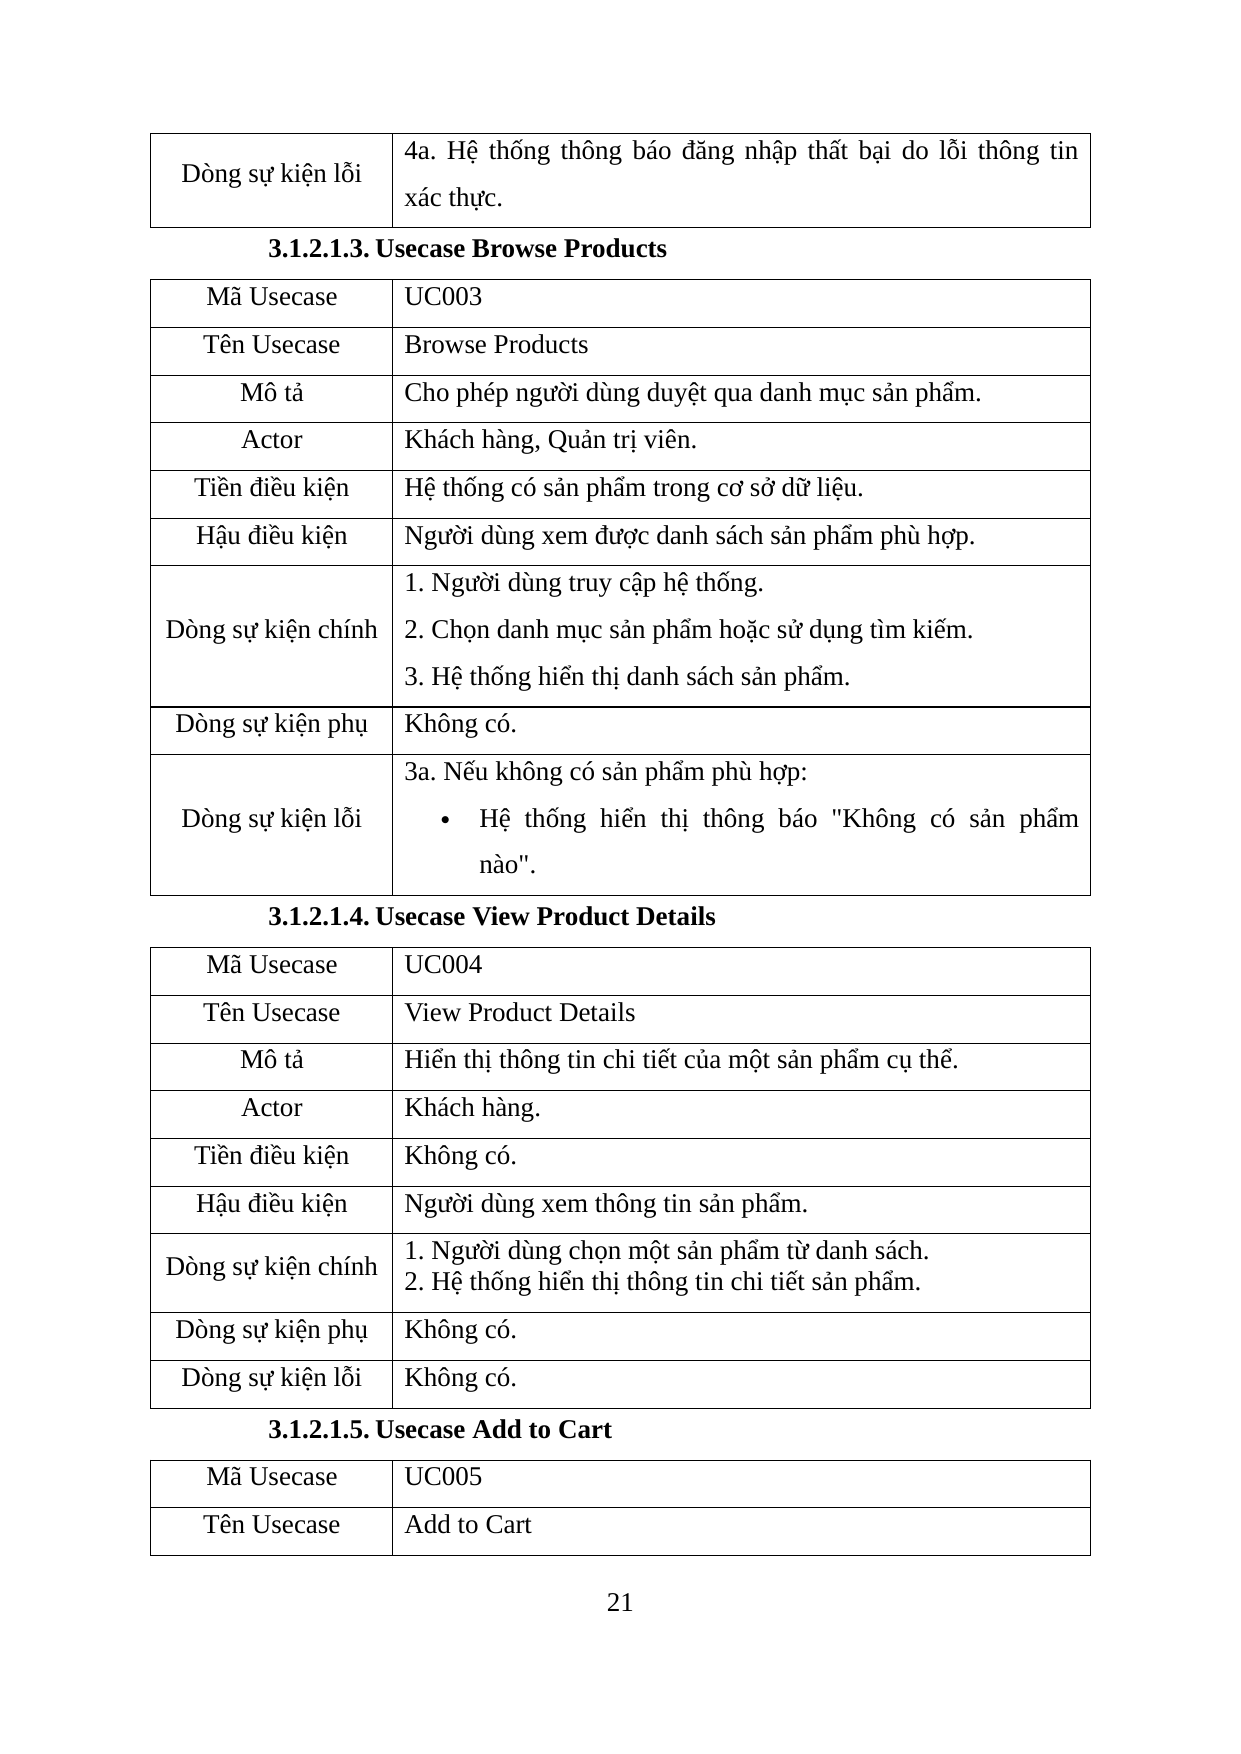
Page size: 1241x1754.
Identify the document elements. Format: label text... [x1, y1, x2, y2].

table_cell Cho phép người dùng duyệt qua danh mục sản phẩm. [393, 376, 1090, 422]
table_cell Tên Usecase [151, 996, 392, 1042]
table_header Mã Usecase [151, 948, 392, 995]
table_cell Tiền điều kiện [151, 471, 392, 518]
table_cell Người dùng xem thông tin sản phẩm. [393, 1187, 1090, 1233]
table_cell Mô tả [151, 1044, 392, 1090]
subtitle Usecase Browse Products [268, 232, 1090, 264]
table_cell Tên Usecase [151, 1508, 392, 1555]
table_cell Dòng sự kiện lỗi [151, 1361, 392, 1408]
table_cell Khách hàng. [393, 1091, 1090, 1138]
table_cell Dòng sự kiện chính [151, 566, 392, 706]
table_cell Hệ thống có sản phẩm trong cơ sở dữ liệu. [393, 471, 1090, 518]
table_cell Dòng sự kiện lỗi [151, 755, 392, 895]
table_cell Actor [151, 423, 392, 470]
table_header Mã Usecase [151, 280, 392, 327]
table_header Mã Usecase [151, 1461, 392, 1507]
table_cell Người dùng xem được danh sách sản phẩm phù hợp. [393, 519, 1090, 565]
table_cell Tên Usecase [151, 328, 392, 374]
table_cell Hậu điều kiện [151, 519, 392, 565]
table_header UC005 [393, 1461, 1090, 1507]
table_cell Actor [151, 1091, 392, 1138]
table_cell Không có. [393, 708, 1090, 754]
table_cell Add to Cart [393, 1508, 1090, 1555]
subtitle Usecase Add to Cart [268, 1413, 1090, 1444]
table_cell Hậu điều kiện [151, 1187, 392, 1233]
table_cell View Product Details [393, 996, 1090, 1042]
table_cell 1. Người dùng chọn một sản phẩm từ danh sách. 2. Hệ thống hiển thị thông tin chi tiết sản phẩm. [393, 1234, 1090, 1312]
table_cell Dòng sự kiện lỗi [151, 134, 392, 227]
table_cell Dòng sự kiện chính [151, 1234, 392, 1312]
table_cell Browse Products [393, 328, 1090, 374]
table_cell 3a. Nếu không có sản phẩm phù hợp: Hệ thống hiển thị thông báo "Không có sản phẩm nào". [393, 755, 1090, 895]
table_cell Không có. [393, 1313, 1090, 1360]
table_cell Mô tả [151, 376, 392, 422]
table_cell Tiền điều kiện [151, 1139, 392, 1186]
table_cell 1. Người dùng truy cập hệ thống. 2. Chọn danh mục sản phẩm hoặc sử dụng tìm kiếm. 3. Hệ thống hiển thị danh sách sản phẩm. [393, 566, 1090, 706]
table_cell Khách hàng, Quản trị viên. [393, 423, 1090, 470]
table_cell Hiển thị thông tin chi tiết của một sản phẩm cụ thể. [393, 1044, 1090, 1090]
table_cell Dòng sự kiện phụ [151, 1313, 392, 1360]
table_cell Dòng sự kiện phụ [151, 708, 392, 754]
table_cell Không có. [393, 1139, 1090, 1186]
table_header UC004 [393, 948, 1090, 995]
table_header UC003 [393, 280, 1090, 327]
table_cell 4a. Hệ thống thông báo đăng nhập thất bại do lỗi thông tin xác thực. [393, 134, 1090, 227]
table_cell Không có. [393, 1361, 1090, 1408]
subtitle Usecase View Product Details [268, 900, 1090, 932]
